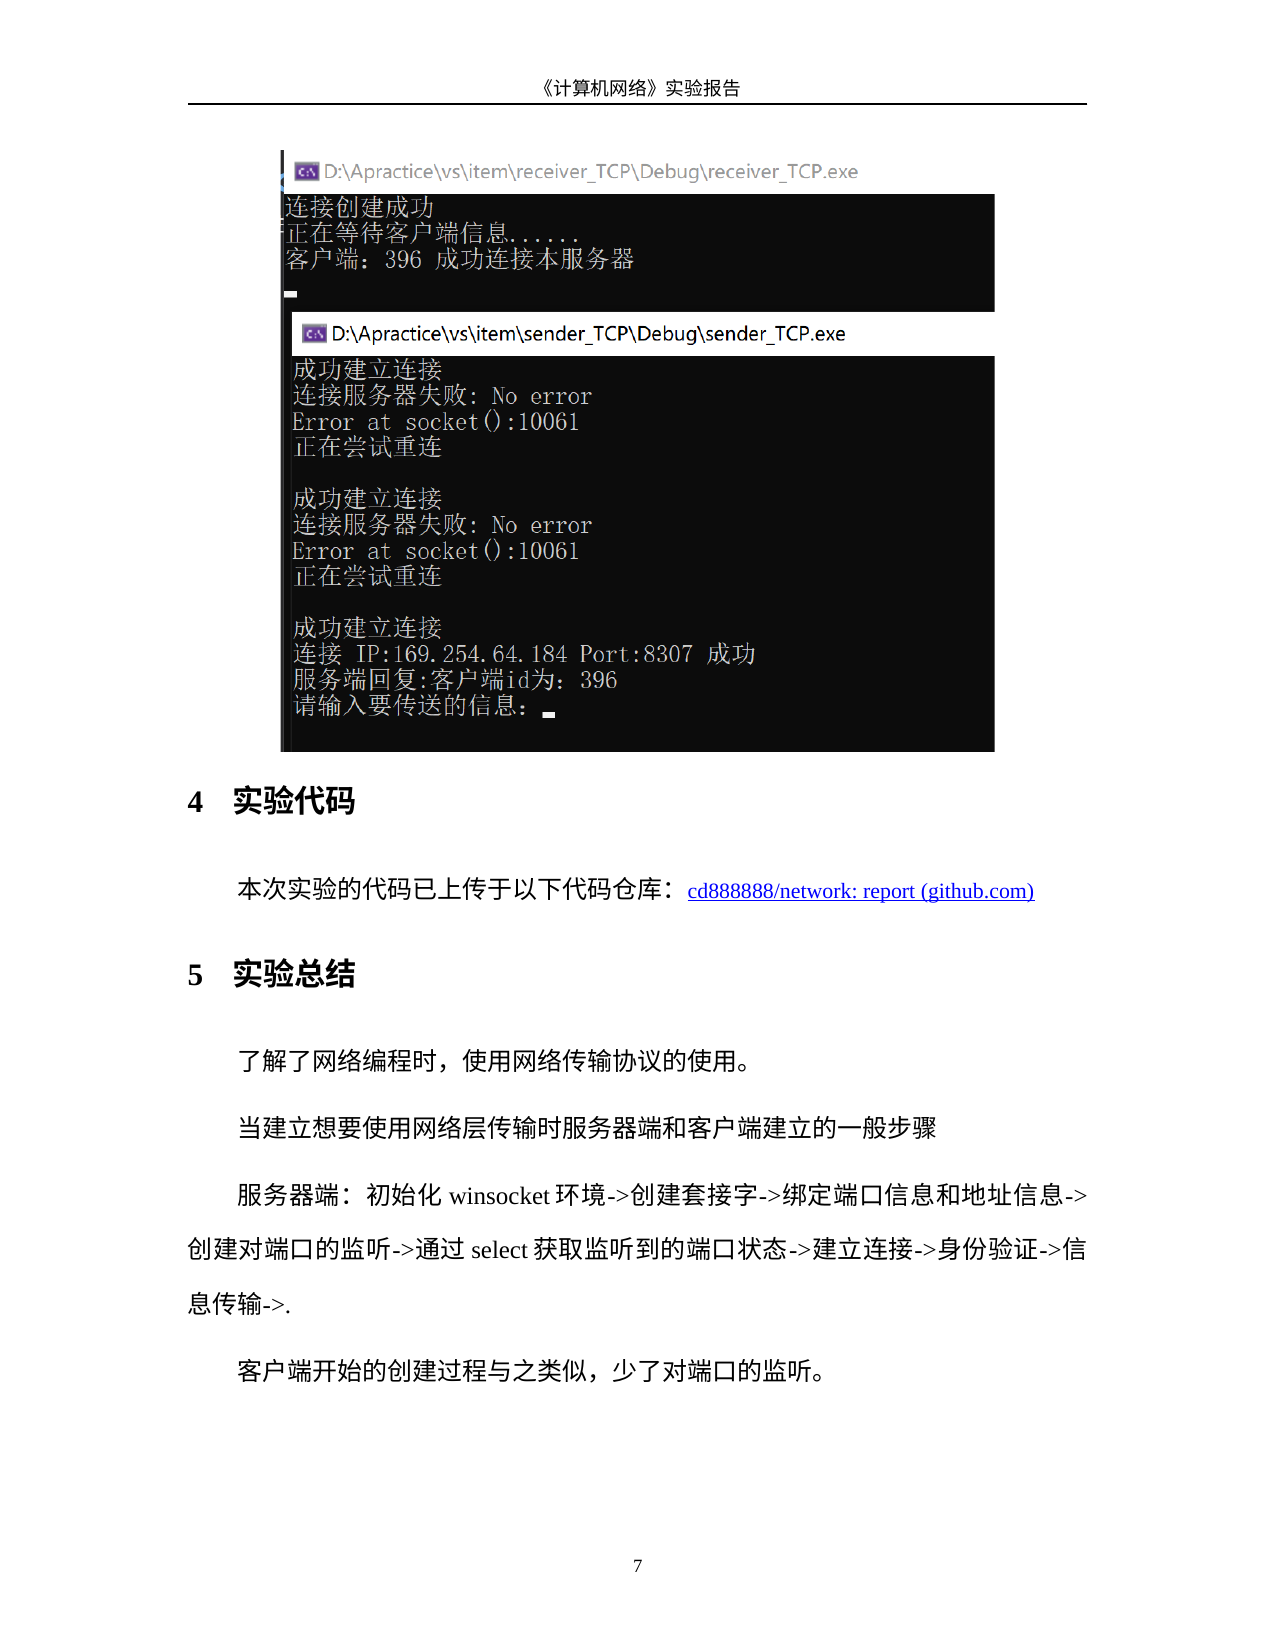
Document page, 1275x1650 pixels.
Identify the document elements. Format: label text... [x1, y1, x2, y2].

subtitle 实验代码 [187, 777, 1087, 822]
list 了解了网络编程时，使用网络传输协议的使用。 [187, 1042, 1087, 1078]
list 当建立想要使用网络层传输时服务器端和客户端建立的一般步骤 [187, 1108, 1087, 1145]
list 本次实验的代码已上传于以下代码仓库：cd888888/network: report (github.com) [187, 869, 1087, 906]
picture [280, 150, 995, 752]
list 服务器端：初始化winsocket环境->创建套接字->绑定端口信息和地址信息->创建对端口的监听->通过select获取监听到的端口状态->建立连接->身份验证->信息传输->. [187, 1175, 1087, 1320]
subtitle 实验总结 [187, 949, 1087, 994]
list 客户端开始的创建过程与之类似，少了对端口的监听。 [187, 1351, 1087, 1387]
